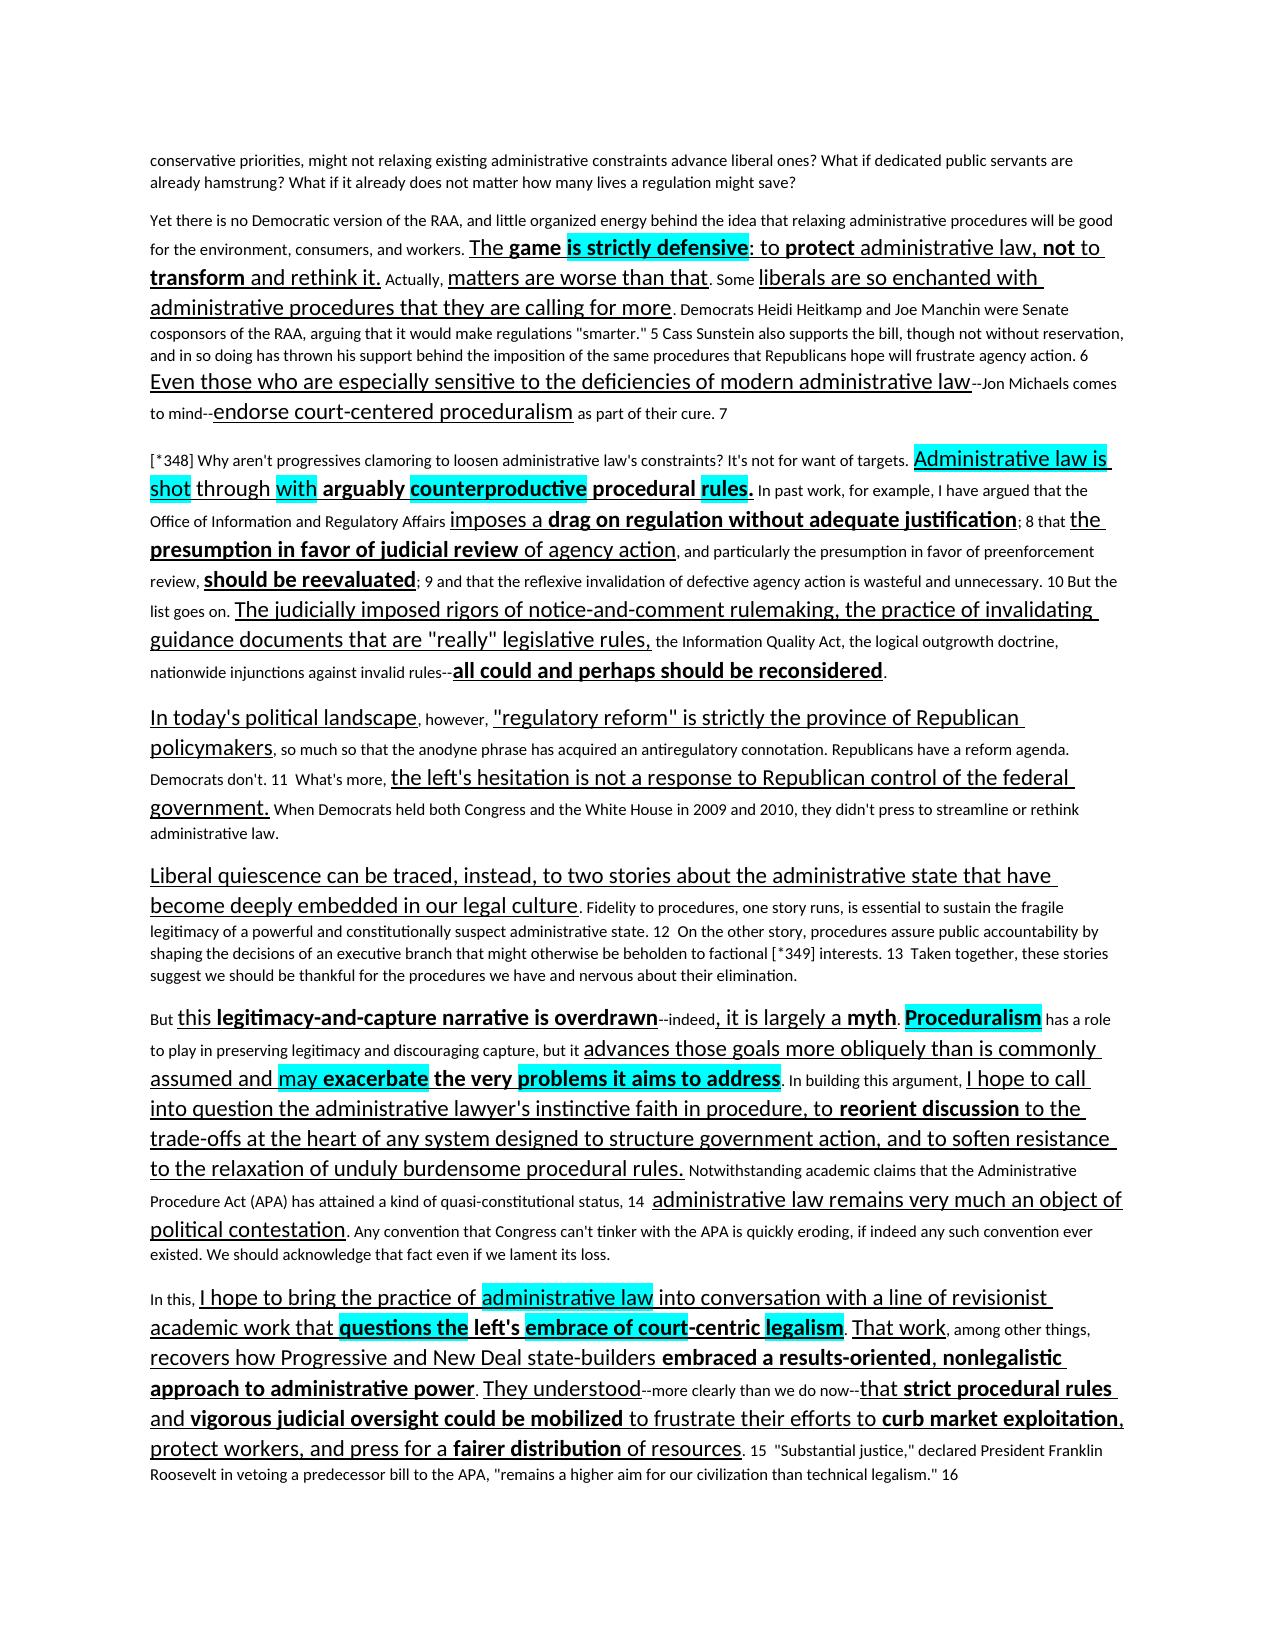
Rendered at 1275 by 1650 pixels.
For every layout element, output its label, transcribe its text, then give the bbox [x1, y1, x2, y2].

text [*348] Why aren't progressives clamoring to loosen administrative law's constraints? It's not for want of targets. Administrative law is shot through with arguably counterproductive procedural rules. In past work, for example, I have argued that the Office of Information and Regulatory Affairs imposes a drag on regulation without adequate justification; 8 that the presumption in favor of judicial review of agency action, and particularly the presumption in favor of preenforcement review, should be reevaluated; 9 and that the reflexive invalidation of defective agency action is wasteful and unnecessary. 10 But the list goes on. The judicially imposed rigors of notice-and-comment rulemaking, the practice of invalidating guidance documents that are "really" legislative rules, the Information Quality Act, the logical outgrowth doctrine, nationwide injunctions against invalid rules--all could and perhaps should be reconsidered. [150, 444, 1125, 684]
text In today's political landscape, however, "regulatory reform" is strictly the province of Republican policymakers, so much so that the anodyne phrase has acquired an antiregulatory connotation. Republicans have a reform agenda. Democrats don't. 11 What's more, the left's hesitation is not a response to Republican control of the federal government. When Democrats held both Congress and the White House in 2009 and 2010, they didn't press to streamline or rethink administrative law. [150, 703, 1125, 843]
text In this, I hope to bring the practice of administrative law into conversation with a line of revisionist academic work that questions the left's embrace of court-centric legalism. That work, among other things, recovers how Progressive and New Deal state-builders embraced a results-oriented, nonlegalistic approach to administrative power. They understood--more clearly than we do now--that strict procedural rules and vigorous judicial oversight could be mobilized to frustrate their efforts to curb market exploitation, protect workers, and press for a fairer distribution of resources. 15 "Substantial justice," declared President Franklin Roosevelt in vetoing a predecessor bill to the APA, "remains a higher aim for our civilization than technical legalism." 16 [150, 1283, 1125, 1484]
text Yet there is no Democratic version of the RAA, and little organized energy behind the idea that relaxing administrative procedures will be good for the environment, consumers, and workers. The game is strictly defensive: to protect administrative law, not to transform and rethink it. Actually, matters are worse than that. Some liberals are so enchanted with administrative procedures that they are calling for more. Democrats Heidi Heitkamp and Joe Manchin were Senate cosponsors of the RAA, arguing that it would make regulations "smarter." 5 Cass Sunstein also supports the bill, though not without reservation, and in so doing has thrown his support behind the imposition of the same procedures that Republicans hope will frustrate agency action. 6 Even those who are especially sensitive to the deficiencies of modern administrative law--Jon Michaels comes to mind--endorse court-centered proceduralism as part of their cure. 7 [150, 210, 1125, 426]
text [150, 150, 1125, 192]
text Liberal quiescence can be traced, instead, to two stories about the administrative state that have become deeply embedded in our legal culture. Fidelity to procedures, one story runs, is essential to sustain the fragile legitimacy of a powerful and constitutionally suspect administrative state. 12 On the other story, procedures assure public accountability by shaping the decisions of an executive branch that might otherwise be beholden to factional [*349] interests. 13 Taken together, these stories suggest we should be thankful for the procedures we have and nervous about their elimination. [150, 861, 1125, 985]
text But this legitimacy-and-capture narrative is overdrawn--indeed, it is largely a myth. Proceduralism has a role to play in preserving legitimacy and discouraging capture, but it advances those goals more obliquely than is commonly assumed and may exacerbate the very problems it aims to address. In building this argument, I hope to call into question the administrative lawyer's instinctive faith in procedure, to reorient discussion to the trade-offs at the heart of any system designed to structure government action, and to soften resistance to the relaxation of unduly burdensome procedural rules. Notwithstanding academic claims that the Administrative Procedure Act (APA) has attained a kind of quasi-constitutional status, 14 administrative law remains very much an object of political contestation. Any convention that Congress can't tinker with the APA is quickly eroding, if indeed any such convention ever existed. We should acknowledge that fact even if we lament its loss. [150, 1003, 1125, 1265]
